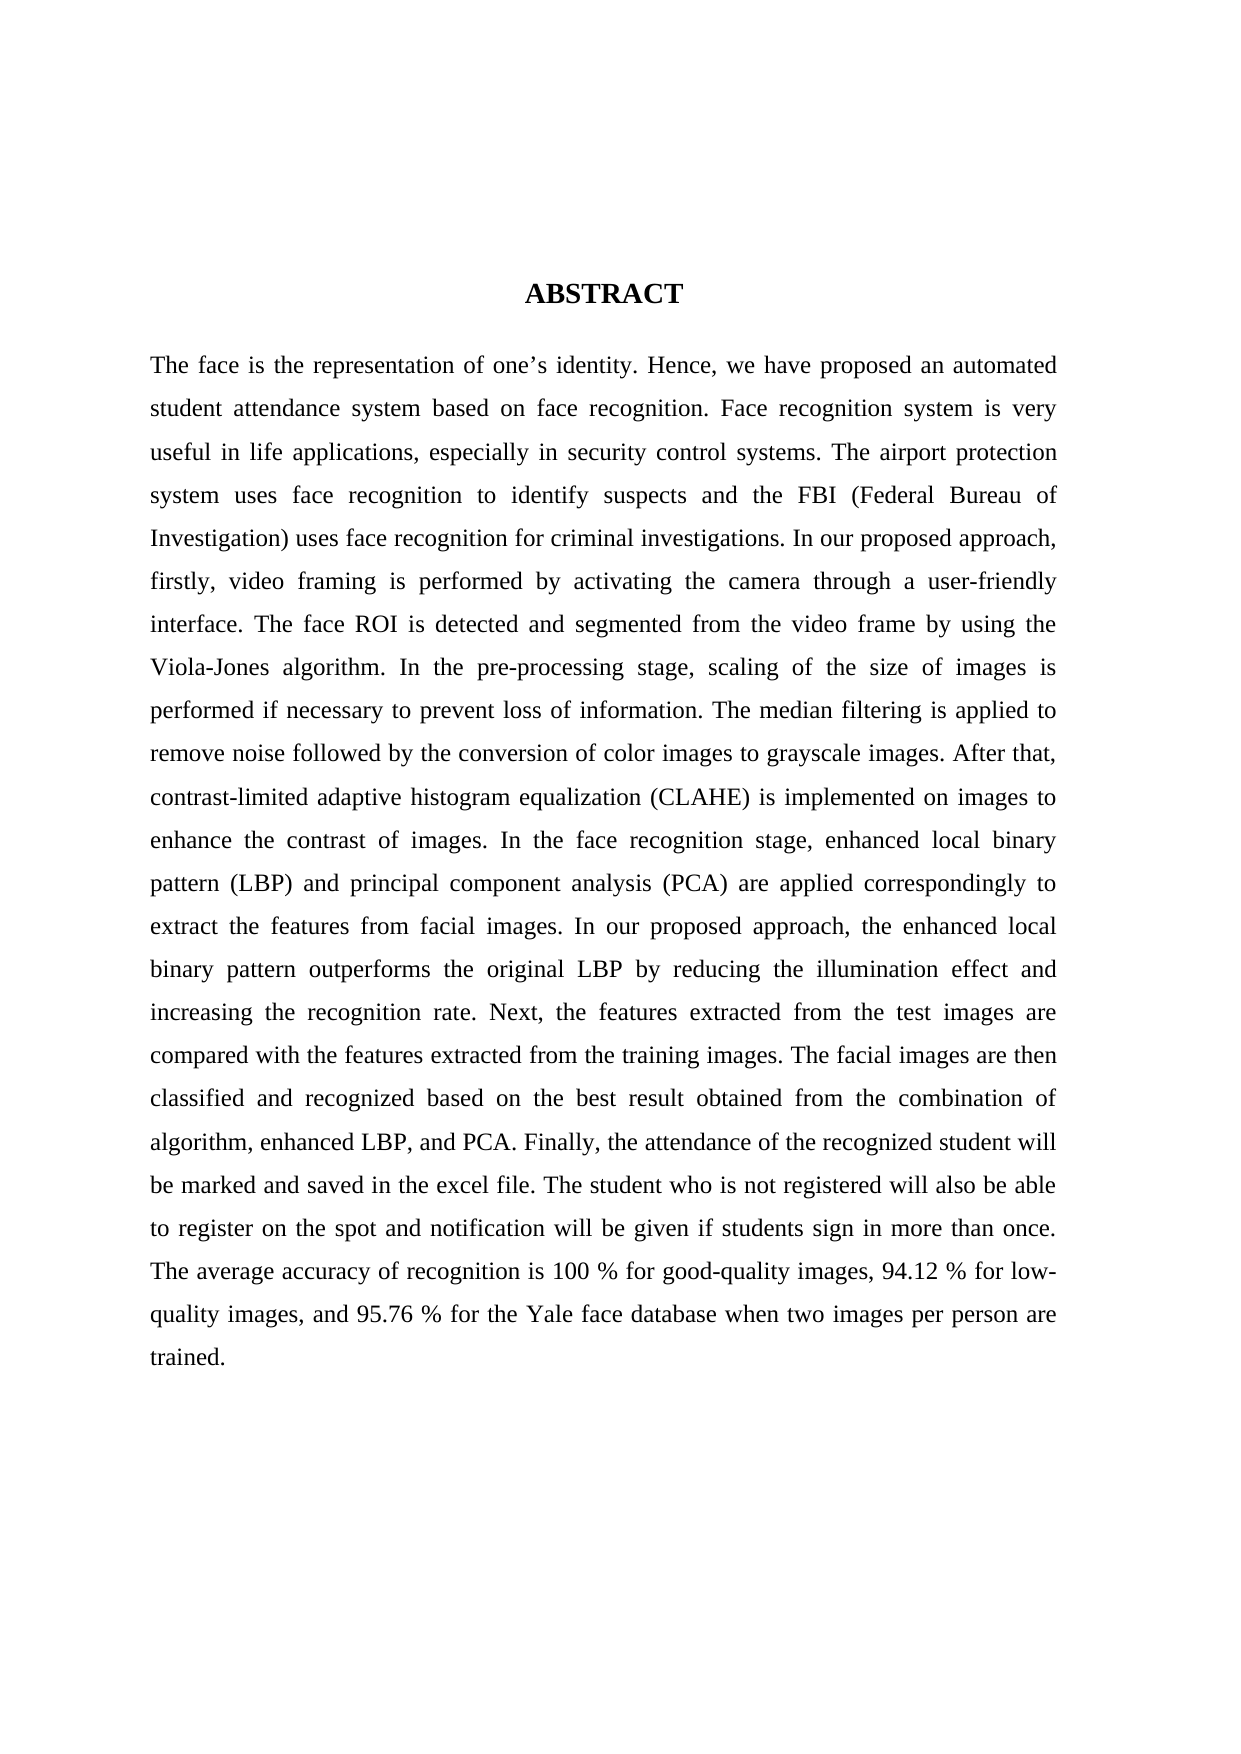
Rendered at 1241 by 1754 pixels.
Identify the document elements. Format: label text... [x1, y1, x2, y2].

text ABSTRACT [150, 276, 1058, 310]
text The face is the representation of one’s identity. Hence, we have proposed an automated student attendance system based on face recognition. Face recognition system is very useful in life applications, especially in security control systems. The airport protection system uses face recognition to identify suspects and the FBI (Federal Bureau of Investigation) uses face recognition for criminal investigations. In our proposed approach, firstly, video framing is performed by activating the camera through a user-friendly interface. The face ROI is detected and segmented from the video frame by using the Viola-Jones algorithm. In the pre-processing stage, scaling of the size of images is performed if necessary to prevent loss of information. The median filtering is applied to remove noise followed by the conversion of color images to grayscale images. After that, contrast-limited adaptive histogram equalization (CLAHE) is implemented on images to enhance the contrast of images. In the face recognition stage, enhanced local binary pattern (LBP) and principal component analysis (PCA) are applied correspondingly to extract the features from facial images. In our proposed approach, the enhanced local binary pattern outperforms the original LBP by reducing the illumination effect and increasing the recognition rate. Next, the features extracted from the test images are compared with the features extracted from the training images. The facial images are then classified and recognized based on the best result obtained from the combination of algorithm, enhanced LBP, and PCA. Finally, the attendance of the recognized student will be marked and saved in the excel file. The student who is not registered will also be able to register on the spot and notification will be given if students sign in more than once. The average accuracy of recognition is 100 % for good-quality images, 94.12 % for low-quality images, and 95.76 % for the Yale face database when two images per person are trained. [150, 350, 1058, 1371]
